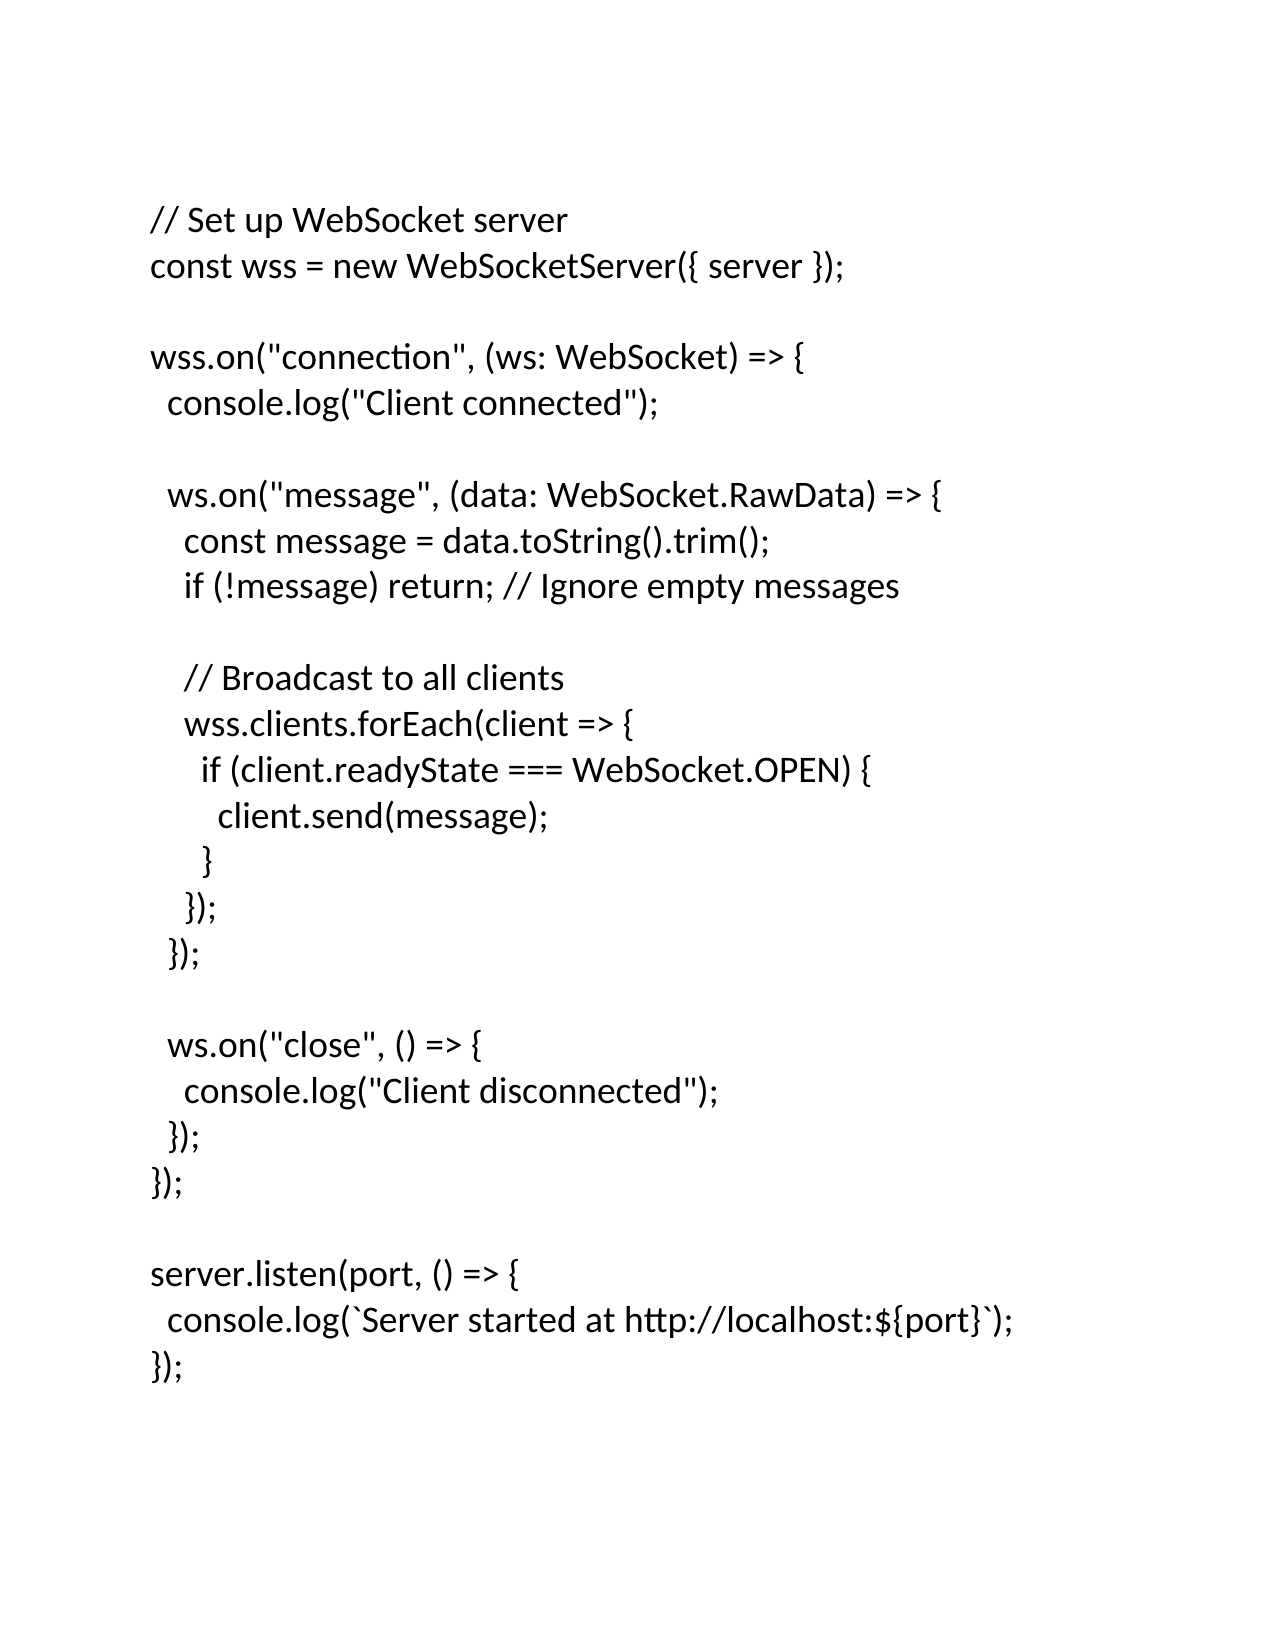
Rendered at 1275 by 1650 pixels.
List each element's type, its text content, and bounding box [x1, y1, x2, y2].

text }); [150, 1342, 1125, 1387]
text ws.on("close", () => { [150, 1021, 1125, 1067]
text if (!message) return; // Ignore empty messages [150, 562, 1125, 608]
text } [150, 837, 1125, 883]
text console.log("Client connected"); [150, 379, 1125, 425]
text console.log(`Server started at http://localhost:${port}`); [150, 1296, 1125, 1342]
text const message = data.toString().trim(); [150, 517, 1125, 562]
text ws.on("message", (data: WebSocket.RawData) => { [150, 471, 1125, 517]
text // Set up WebSocket server [150, 196, 1125, 242]
text wss.clients.forEach(client => { [150, 700, 1125, 746]
text if (client.readyState === WebSocket.OPEN) { [150, 746, 1125, 792]
text }); [150, 883, 1125, 929]
text wss.on("connection", (ws: WebSocket) => { [150, 333, 1125, 379]
text console.log("Client disconnected"); [150, 1067, 1125, 1112]
text }); [150, 1158, 1125, 1204]
text }); [150, 1112, 1125, 1158]
text server.listen(port, () => { [150, 1250, 1125, 1296]
text }); [150, 929, 1125, 975]
text // Broadcast to all clients [150, 654, 1125, 700]
text client.send(message); [150, 792, 1125, 837]
text const wss = new WebSocketServer({ server }); [150, 242, 1125, 287]
